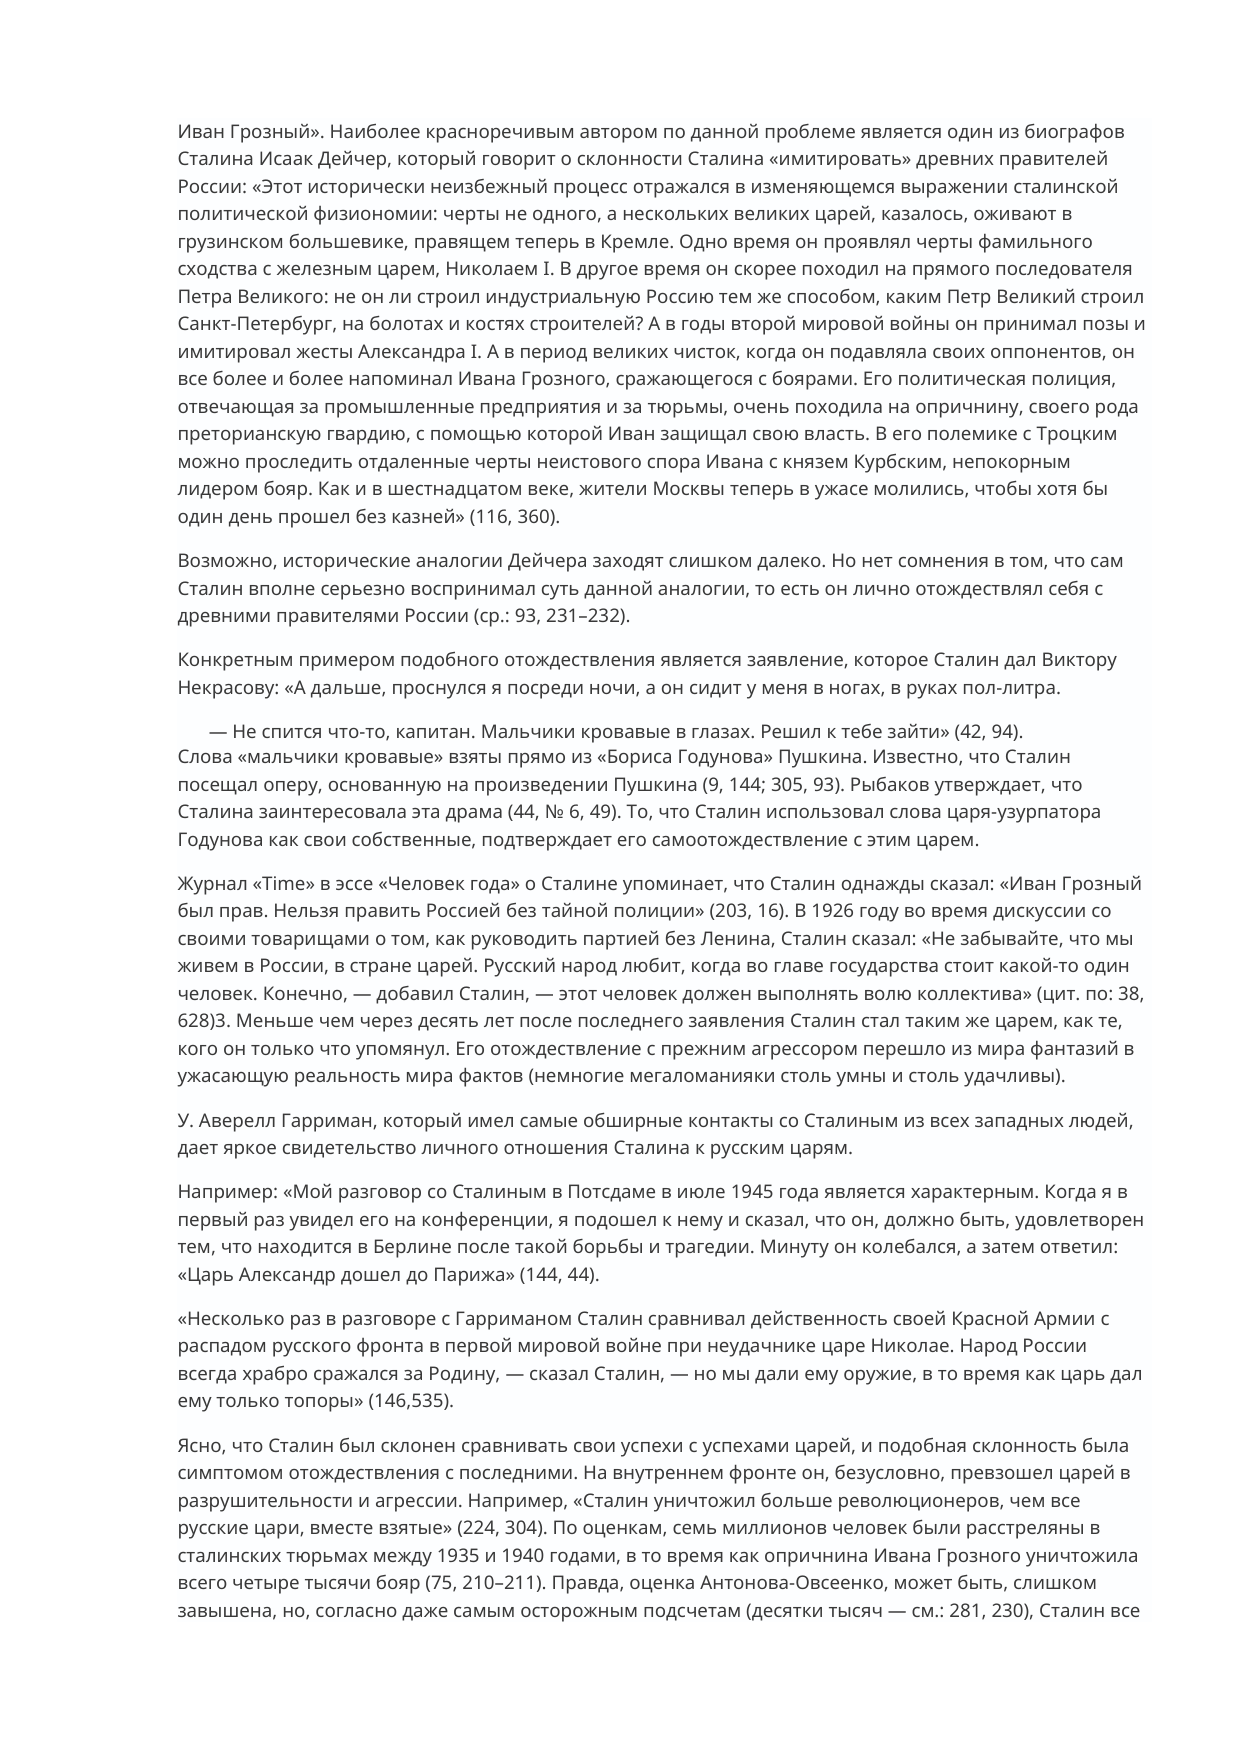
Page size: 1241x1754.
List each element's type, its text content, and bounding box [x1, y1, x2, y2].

text — Не спится что-то, капитан. Мальчики кровавые в глазах. Решил к тебе зайти» (42, 94). [177, 718, 1152, 744]
text Конкретным примером подобного отождествления является заявление, которое Сталин дал Виктору Некрасову: «А дальше, проснулся я посреди ночи, а он сидит у меня в ногах, в руках пол-литра. [177, 646, 1152, 699]
text Возможно, исторические аналогии Дейчера заходят слишком далеко. Но нет сомнения в том, что сам Сталин вполне серьезно воспринимал суть данной аналогии, то есть он лично отождествлял себя с древними правителями России (ср.: 93, 231–232). [177, 547, 1152, 628]
text Слова «мальчики кровавые» взяты прямо из «Бориса Годунова» Пушкина. Известно, что Сталин посещал оперу, основанную на произведении Пушкина (9, 144; 305, 93). Рыбаков утверждает, что Сталина заинтересовала эта драма (44, № 6, 49). То, что Сталин использовал слова царя-узурпатора Годунова как свои собственные, подтверждает его самоотождествление с этим царем. [177, 744, 1152, 852]
text У. Аверелл Гарриман, который имел самые обширные контакты со Сталиным из всех западных людей, дает яркое свидетельство личного отношения Сталина к русским царям. [177, 1107, 1152, 1160]
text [177, 118, 1152, 529]
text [177, 1432, 1152, 1622]
text Например: «Мой разговор со Сталиным в Потсдаме в июле 1945 года является характерным. Когда я в первый раз увидел его на конференции, я подошел к нему и сказал, что он, должно быть, удовлетворен тем, что находится в Берлине после такой борьбы и трагедии. Минуту он колебался, а затем ответил: «Царь Александр дошел до Парижа» (144, 44). [177, 1179, 1152, 1287]
text «Несколько раз в разговоре с Гарриманом Сталин сравнивал действенность своей Красной Армии с распадом русского фронта в первой мировой войне при неудачнике царе Николае. Народ России всегда храбро сражался за Родину, — сказал Сталин, — но мы дали ему оружие, в то время как царь дал ему только топоры» (146,535). [177, 1305, 1152, 1413]
text Журнал «Time» в эссе «Человек года» о Сталине упоминает, что Сталин однажды сказал: «Иван Грозный был прав. Нельзя править Россией без тайной полиции» (203, 16). В 1926 году во время дискуссии со своими товарищами о том, как руководить партией без Ленина, Сталин сказал: «Не забывайте, что мы живем в России, в стране царей. Русский народ любит, когда во главе государства стоит какой-то один человек. Конечно, — добавил Сталин, — этот человек должен выполнять волю коллектива» (цит. по: 38, 628)3. Меньше чем через десять лет после последнего заявления Сталин стал таким же царем, как те, кого он только что упомянул. Его отождествление с прежним агрессором перешло из мира фантазий в ужасающую реальность мира фактов (немногие мегаломанияки столь умны и столь удачливы). [177, 870, 1152, 1088]
